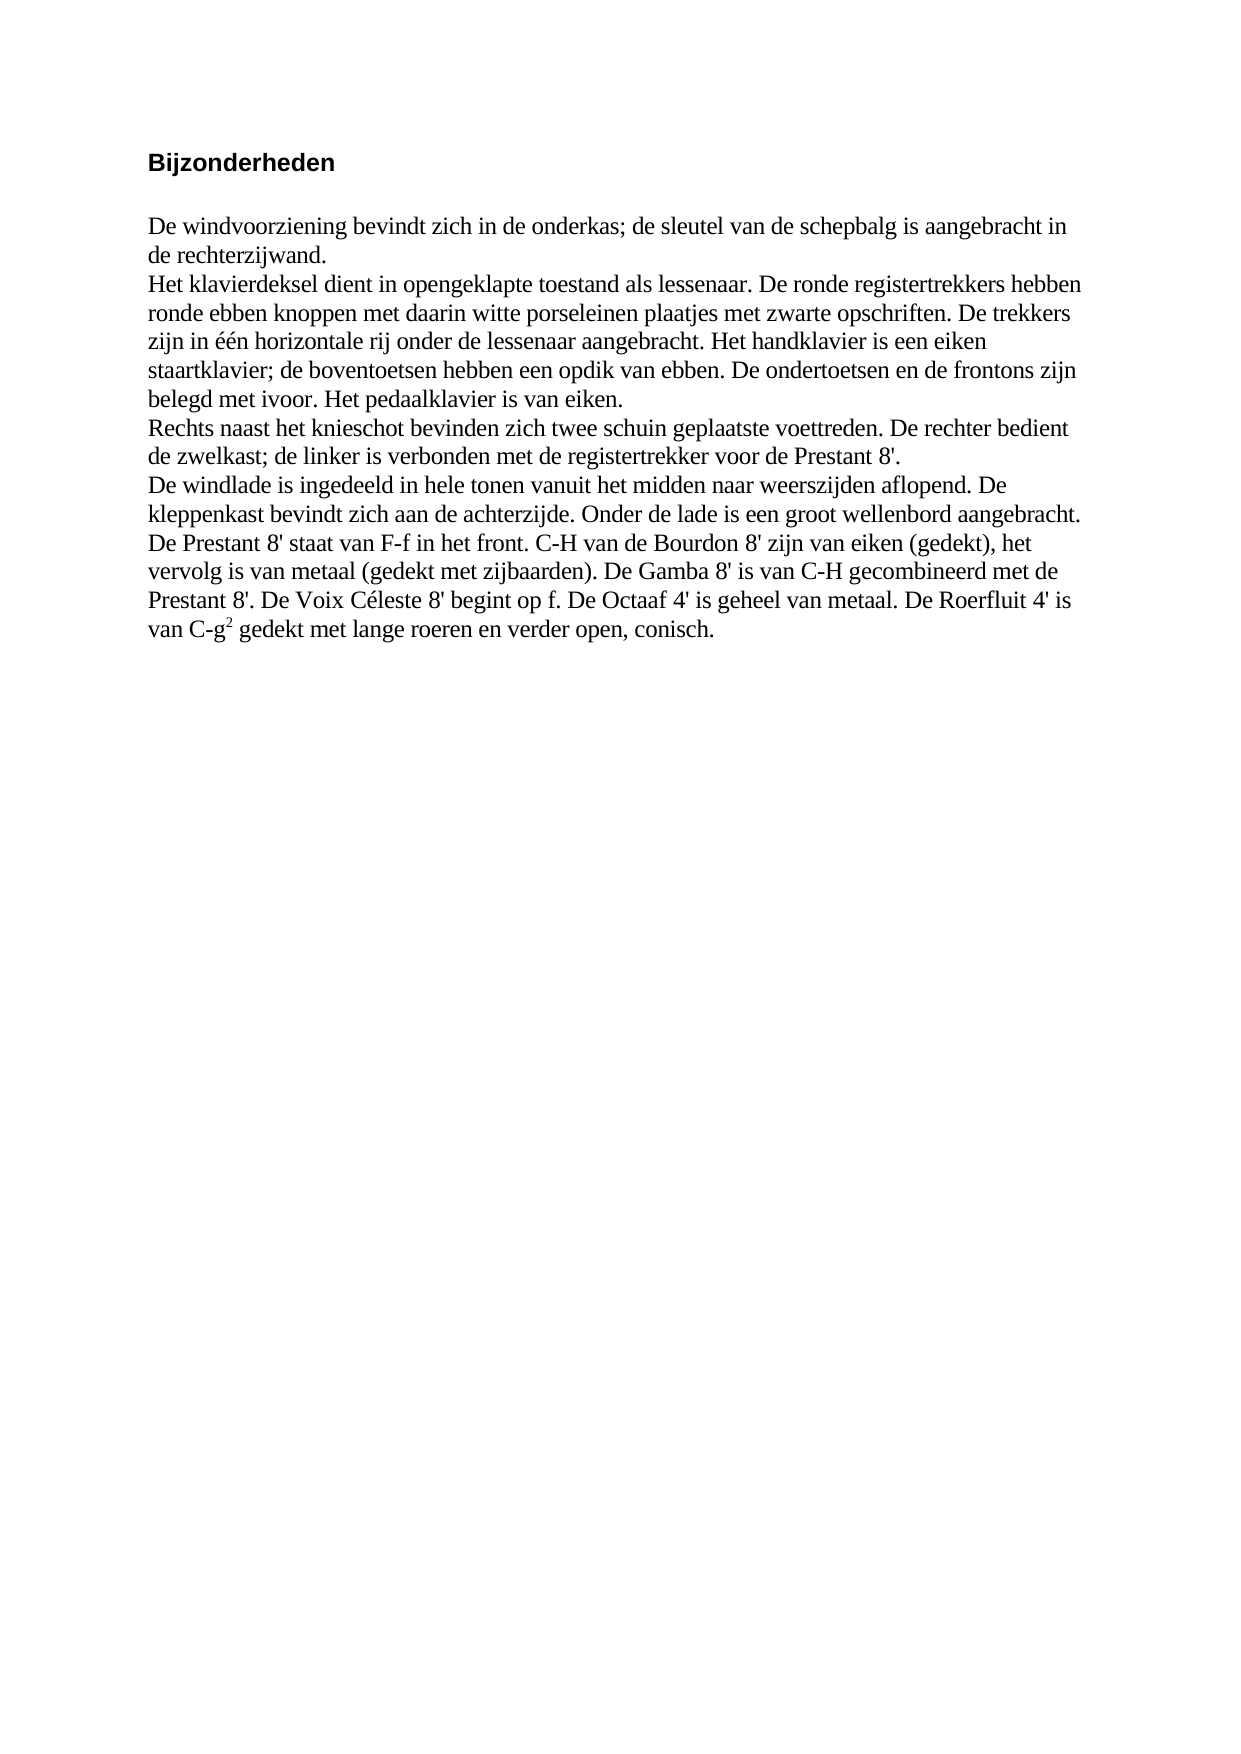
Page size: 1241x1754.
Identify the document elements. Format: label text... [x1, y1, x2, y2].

text De windlade is ingedeeld in hele tonen vanuit het midden naar weerszijden aflopend. De kleppenkast bevindt zich aan de achterzijde. Onder de lade is een groot wellenbord aangebracht. [148, 470, 1093, 528]
subtitle Bijzonderheden [148, 148, 1093, 176]
text De Prestant 8' staat van F-f in het front. C-H van de Bourdon 8' zijn van eiken (gedekt), het vervolg is van metaal (gedekt met zijbaarden). De Gamba 8' is van C-H gecombineerd met de Prestant 8'. De Voix Céleste 8' begint op f. De Octaaf 4' is geheel van metaal. De Roerfluit 4' is van C-g2 gedekt met lange roeren en verder open, conisch. [148, 528, 1093, 643]
text Het klavierdeksel dient in opengeklapte toestand als lessenaar. De ronde registertrekkers hebben ronde ebben knoppen met daarin witte porseleinen plaatjes met zwarte opschriften. De trekkers zijn in één horizontale rij onder de lessenaar aangebracht. Het handklavier is een eiken staartklavier; de boventoetsen hebben een opdik van ebben. De ondertoetsen en de frontons zijn belegd met ivoor. Het pedaalklavier is van eiken. [148, 269, 1093, 413]
text De windvoorziening bevindt zich in de onderkas; de sleutel van de schepbalg is aangebracht in de rechterzijwand. [148, 211, 1093, 269]
text Rechts naast het knieschot bevinden zich twee schuin geplaatste voettreden. De rechter bedient de zwelkast; de linker is verbonden met de registertrekker voor de Prestant 8'. [148, 413, 1093, 470]
